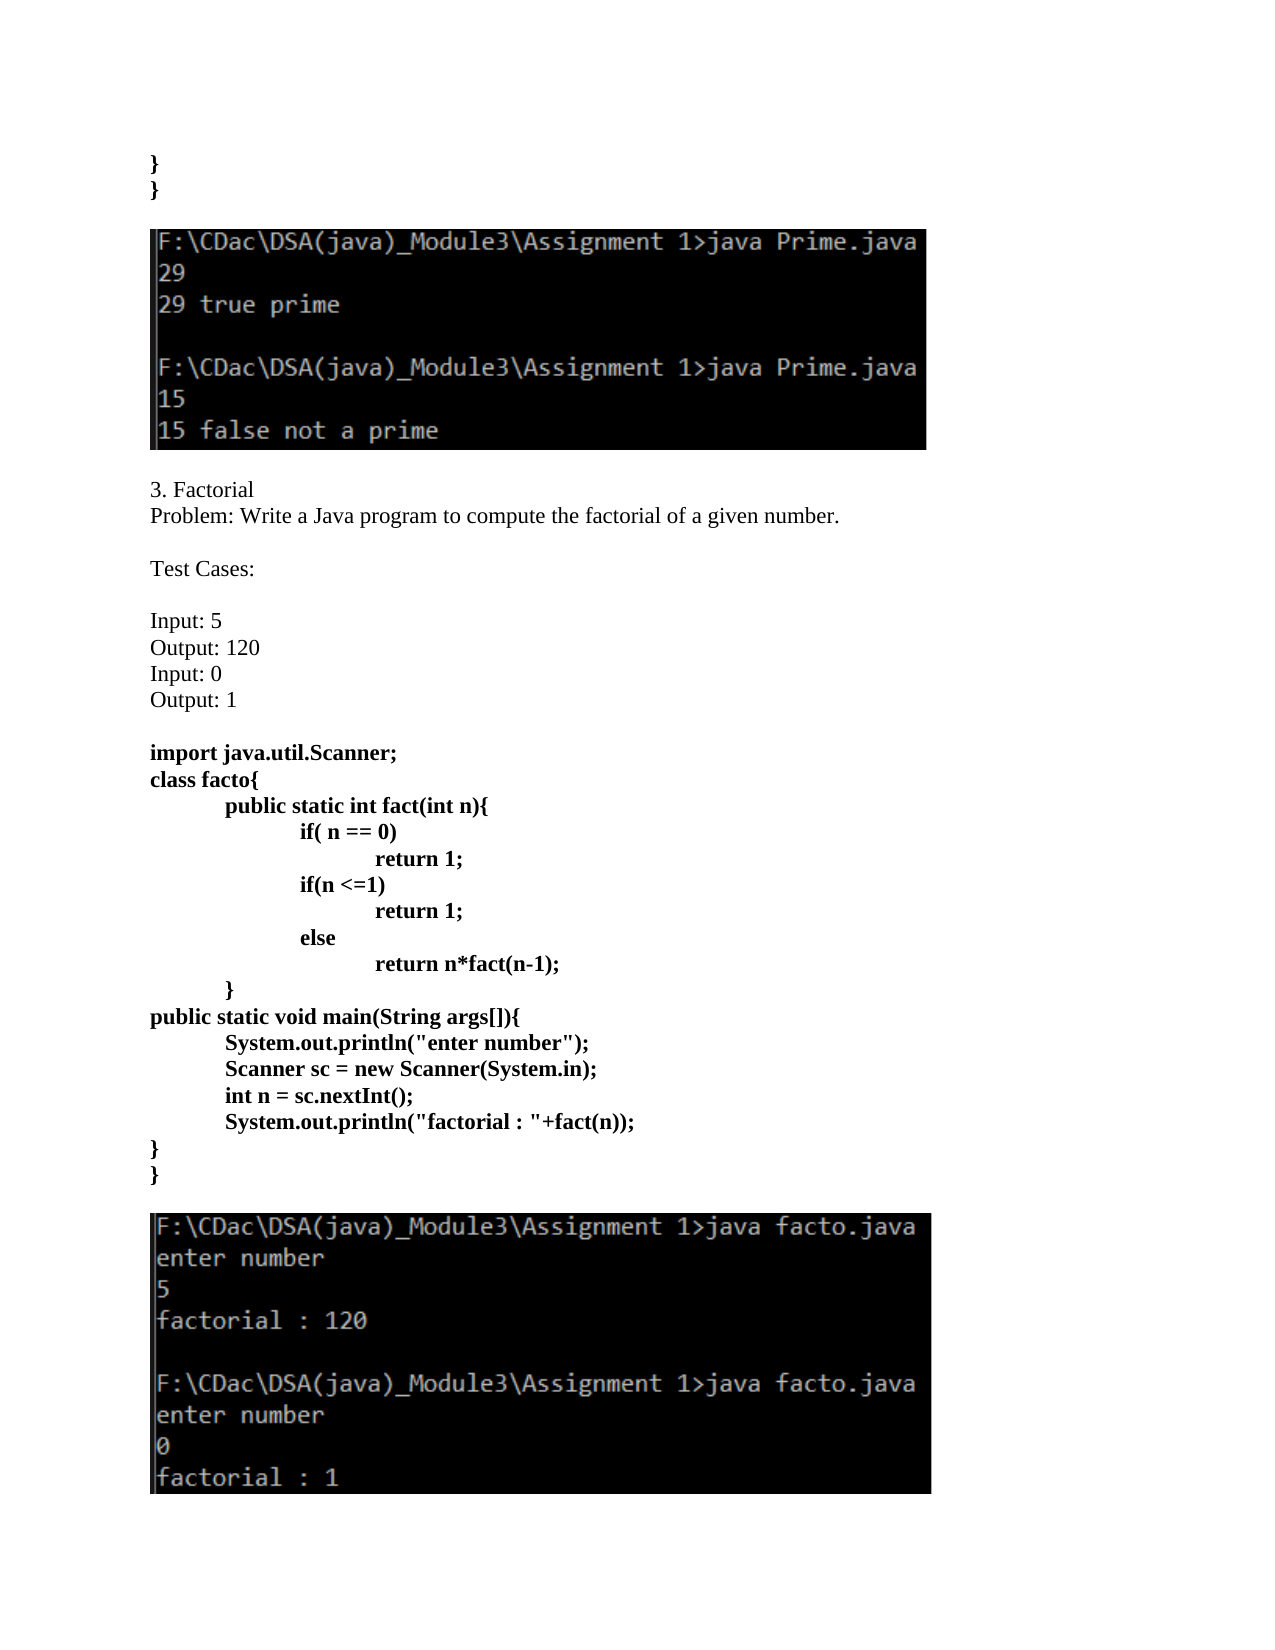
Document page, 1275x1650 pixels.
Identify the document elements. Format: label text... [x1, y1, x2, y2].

text public static int fact(int n){ [150, 792, 1125, 818]
text import java.util.Scanner; [150, 739, 1125, 766]
text if( n == 0) [150, 818, 1125, 845]
picture [150, 1213, 932, 1494]
text Input: 0 [150, 660, 1125, 687]
text public static void main(String args[]){ [150, 1003, 1125, 1029]
text return 1; [150, 845, 1125, 871]
text return n*fact(n-1); [150, 950, 1125, 976]
picture [150, 229, 927, 450]
text if(n <=1) [150, 871, 1125, 897]
text System.out.println("factorial : "+fact(n)); [150, 1108, 1125, 1134]
text Test Cases: [150, 555, 1125, 581]
text } [150, 1161, 1125, 1187]
text System.out.println("enter number"); [150, 1029, 1125, 1056]
text Output: 1 [150, 687, 1125, 713]
text return 1; [150, 897, 1125, 924]
text } [150, 976, 1125, 1003]
text } [150, 150, 1125, 176]
text Output: 120 [150, 634, 1125, 660]
text else [150, 924, 1125, 950]
text } [150, 1134, 1125, 1161]
text } [150, 176, 1125, 203]
text Problem: Write a Java program to compute the factorial of a given number. [150, 502, 1125, 528]
text Scanner sc = new Scanner(System.in); [150, 1056, 1125, 1082]
text 3. Factorial [150, 476, 1125, 502]
text int n = sc.nextInt(); [150, 1082, 1125, 1108]
text Input: 5 [150, 607, 1125, 634]
text class facto{ [150, 766, 1125, 792]
